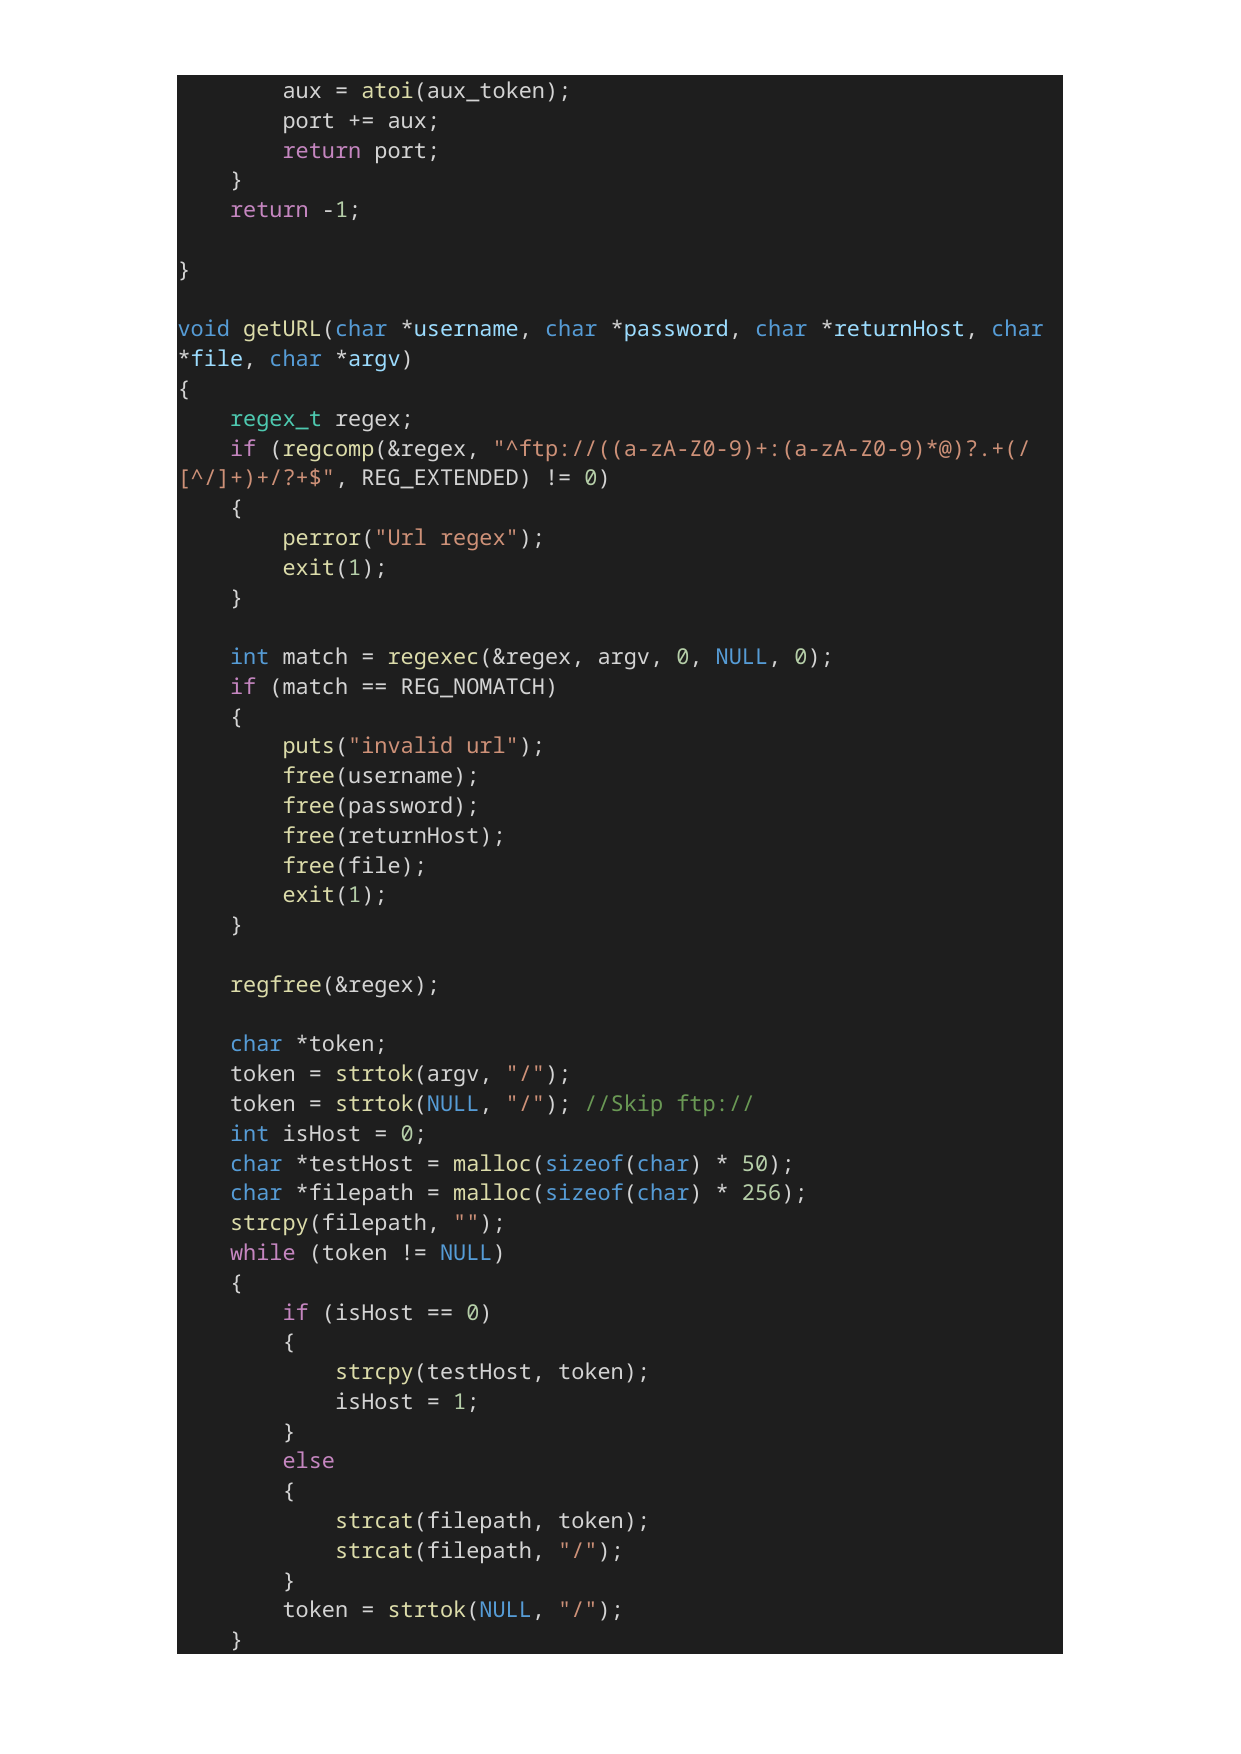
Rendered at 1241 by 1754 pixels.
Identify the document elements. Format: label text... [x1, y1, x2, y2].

text else [177, 1445, 1063, 1475]
text token = strtok(NULL, "/"); [177, 1594, 1063, 1624]
text exit(1); [177, 552, 1063, 581]
text { [177, 1267, 1063, 1296]
text { [177, 1326, 1063, 1356]
text char *token; [177, 1028, 1063, 1058]
text strcat(filepath, "/"); [177, 1535, 1063, 1564]
text aux = atoi(aux_token); [177, 75, 1063, 105]
text } [177, 1624, 1063, 1654]
text token = strtok(NULL, "/"); //Skip ftp:// [177, 1088, 1063, 1118]
text } [177, 909, 1063, 939]
text puts("invalid url"); [177, 730, 1063, 760]
text } [177, 1564, 1063, 1594]
text isHost = 1; [177, 1386, 1063, 1416]
text exit(1); [177, 879, 1063, 909]
text int match = regexec(&regex, argv, 0, NULL, 0); [177, 641, 1063, 671]
text free(returnHost); [177, 820, 1063, 849]
text { [177, 1475, 1063, 1505]
text return -1; [177, 194, 1063, 224]
text void getURL(char *username, char *password, char *returnHost, char *file, char *argv) [177, 313, 1063, 373]
text } [177, 254, 1063, 283]
text free(password); [177, 790, 1063, 820]
text { [177, 373, 1063, 403]
text } [177, 581, 1063, 611]
text if (match == REG_NOMATCH) [177, 671, 1063, 701]
text regfree(&regex); [177, 969, 1063, 998]
text return port; [177, 134, 1063, 164]
text strcpy(testHost, token); [177, 1356, 1063, 1386]
text regex_t regex; [177, 403, 1063, 432]
text port += aux; [177, 105, 1063, 134]
text char *testHost = malloc(sizeof(char) * 50); [177, 1147, 1063, 1177]
text { [177, 701, 1063, 730]
text while (token != NULL) [177, 1237, 1063, 1267]
text if (isHost == 0) [177, 1296, 1063, 1326]
text { [177, 492, 1063, 522]
text strcat(filepath, token); [177, 1505, 1063, 1535]
text } [177, 164, 1063, 194]
text char *filepath = malloc(sizeof(char) * 256); [177, 1177, 1063, 1207]
text token = strtok(argv, "/"); [177, 1058, 1063, 1088]
text strcpy(filepath, ""); [177, 1207, 1063, 1237]
text int isHost = 0; [177, 1118, 1063, 1147]
text free(username); [177, 760, 1063, 790]
text free(file); [177, 849, 1063, 879]
text perror("Url regex"); [177, 522, 1063, 552]
text if (regcomp(&regex, "^ftp://((a-zA-Z0-9)+:(a-zA-Z0-9)*@)?.+(/[^/]+)+/?+$", REG_EXTENDED) != 0) [177, 432, 1063, 492]
text } [177, 1416, 1063, 1445]
